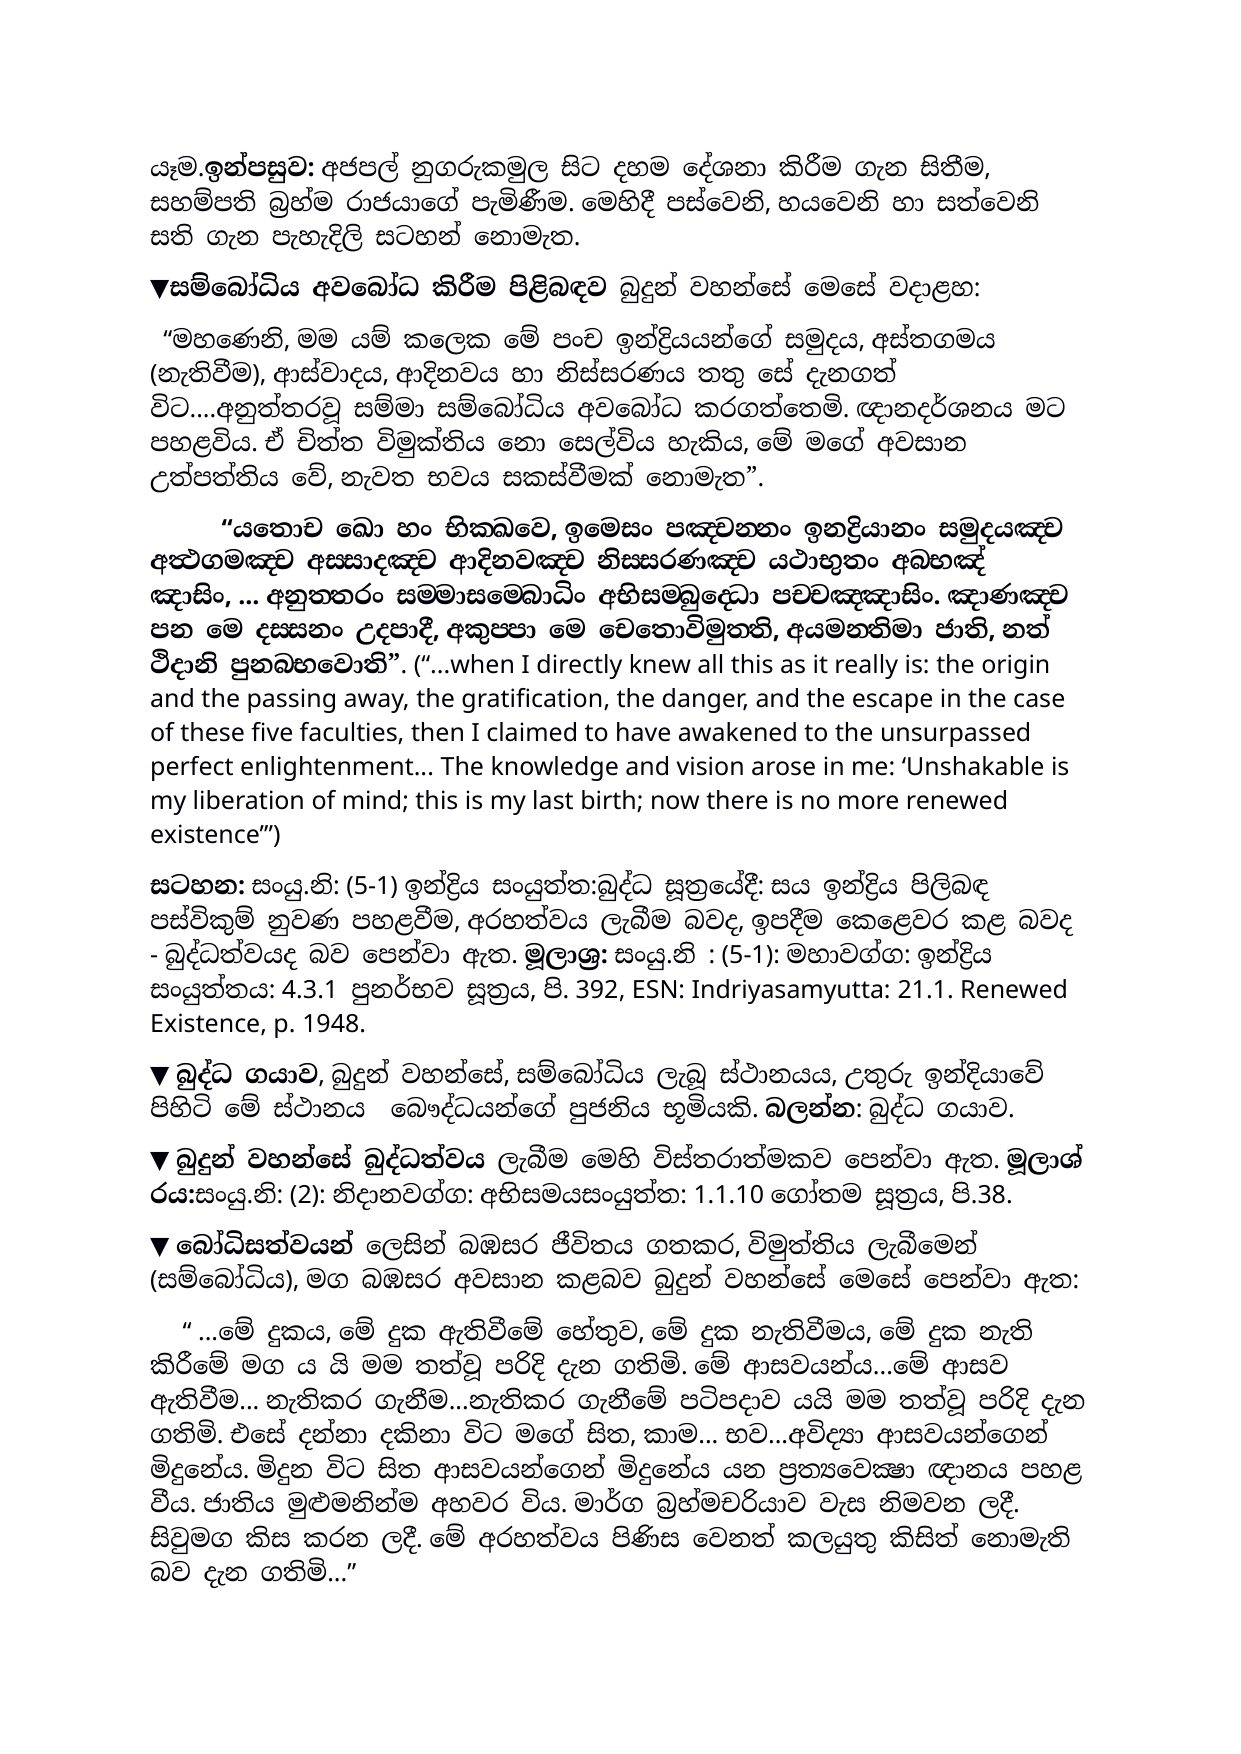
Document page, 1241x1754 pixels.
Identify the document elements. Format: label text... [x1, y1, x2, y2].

text ▼ බුද්ධ ගයාව, බුදුන් වහන්සේ, සම්බෝධිය ලැබූ ස්ථානයය, උතුරු ඉන්දියාවේ පිහිටි මේ ස්ථානය බෞද්ධයන්ගේ පුජනිය භූමියකි. බලන්න: බුද්ධ ගයාව. [150, 1056, 1090, 1125]
text “මහණෙනි, මම යම් කලෙක මේ පංච ඉන්ද්‍රියයන්ගේ සමුදය, අස්තගමය (නැතිවීම), ආස්වාදය, ආදිනවය හා නිස්සරණය තතු සේ දැනගත් විට....අනුත්තරවූ සම්මා සම්බෝධිය අවබෝධ කරගත්තෙමි. ඥානදර්ශනය මට පහළවිය. ඒ චිත්ත විමුක්තිය නො සෙල්විය හැකිය, මේ මගේ අවසාන උත්පත්තිය වේ, නැවත භවය සකස්වීමක් නොමැත”. [150, 321, 1090, 494]
text ▼ බුදුන් වහන්සේ බුද්ධත්වය ලැබීම මෙහි විස්තරාත්මකව පෙන්වා ඇත. මූලාශ්‍රය:සංයු.නි: (2): නිදානවග්ග: අභිසමයසංයුත්ත: 1.1.10 ගෝතම සූත්‍රය, පි.38. [150, 1142, 1090, 1211]
text ▼ බෝධිසත්වයන් ලෙසින් බඹසර ජීවිතය ගතකර, විමුත්තිය ලැබීමෙන් (සම්බෝධිය), මග බඹසර අවසාන කළබව බුදුන් වහන්සේ මෙසේ පෙන්වා ඇත: [150, 1228, 1090, 1297]
text ▼සම්බෝධිය අවබෝධ කිරීම පිළිබඳව බුදුන් වහන්සේ මෙසේ වදාළහ: [150, 270, 1090, 304]
text සටහන: සංයු.නි: (5-1) ඉන්ද්‍රිය සංයුත්ත:බුද්ධ සූත්‍රයේදී: සය ඉන්ද්‍රිය පිලිබඳ පස්විකුම් නුවණ පහළවීම, අරහත්වය ලැබීම බවද, ඉපදීම කෙළෙවර කළ බවද - බුද්ධත්වයද බව පෙන්වා ඇත. මූලාශ්‍ර: සංයු.නි : (5-1): මහාවග්ග: ඉන්ද්‍රිය සංයුත්තය: 4.3.1 පුනර්භව සූත්‍රය, පි. 392, ESN: Indriyasamyutta: 21.1. Renewed Existence, p. 1948. [150, 868, 1090, 1040]
text “යතොච ඛො හං භික‍්ඛවෙ, ඉමෙසං පඤ‍්චන‍්නං ඉනද්‍රියානං සමුදයඤ‍්ච අත්‍ථගමඤ‍්ච අස‍්සාදඤ‍්ච ආදිනවඤ‍්ච නිස‍්සරණඤ‍්ච යථාභුතං අබ‍්භඤ‍්ඤාසිං, ... අනුත‍්තරං සම‍්මාසම‍්බොධිං අභිසම‍්බුද‍්ධො පච‍්චඤ‍්ඤාසිං. ඤාණඤ‍්ච පන මෙ දස‍්සනං උදපාදී, අකුප‍්පා මෙ චෙතොවිමුත‍්ති, අයමන‍්තිමා ජාති, නත්‍ථිදානි පුනබ‍්භවොති”. (“...when I directly knew all this as it really is: the origin and the passing away, the gratification, the danger, and the escape in the case of these five faculties, then I claimed to have awakened to the unsurpassed perfect enlightenment... The knowledge and vision arose in me: ‘Unshakable is my liberation of mind; this is my last birth; now there is no more renewed existence’”) [150, 510, 1090, 851]
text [150, 150, 1090, 253]
text “ ...මේ දුකය, මේ දුක ඇතිවීමේ හේතුව, මේ දුක නැතිවීමය, මේ දුක නැති කිරීමේ මග ය යි මම තත්වූ පරිදි දැන ගතිමි. මේ ආසවයන්ය...මේ ආසව ඇතිවීම... නැතිකර ගැනීම...නැතිකර ගැනීමේ පටිපදාව යයි මම තත්වූ පරිදි දැන ගතිමි. එසේ දන්නා දකිනා විට මගේ සිත, කාම... භව...අවිද්‍යා ආසවයන්ගෙන් මිදුනේය. මිදුන විට සිත ආසවයන්ගෙන් මිදුනේය යන ප්‍රත්‍යවෙක්‍ෂා ඥානය පහළ වීය. ජාතිය මුළුමනින්ම අහවර විය. මාර්ග බ්‍රහ්මචරියාව වැස නිමවන ලදී. සිවුමග කිස කරන ලදී. මේ අරහත්වය පිණිස වෙනත් කලයුතු කිසිත් නොමැති බව දැන ගතිමි...” [150, 1313, 1090, 1589]
